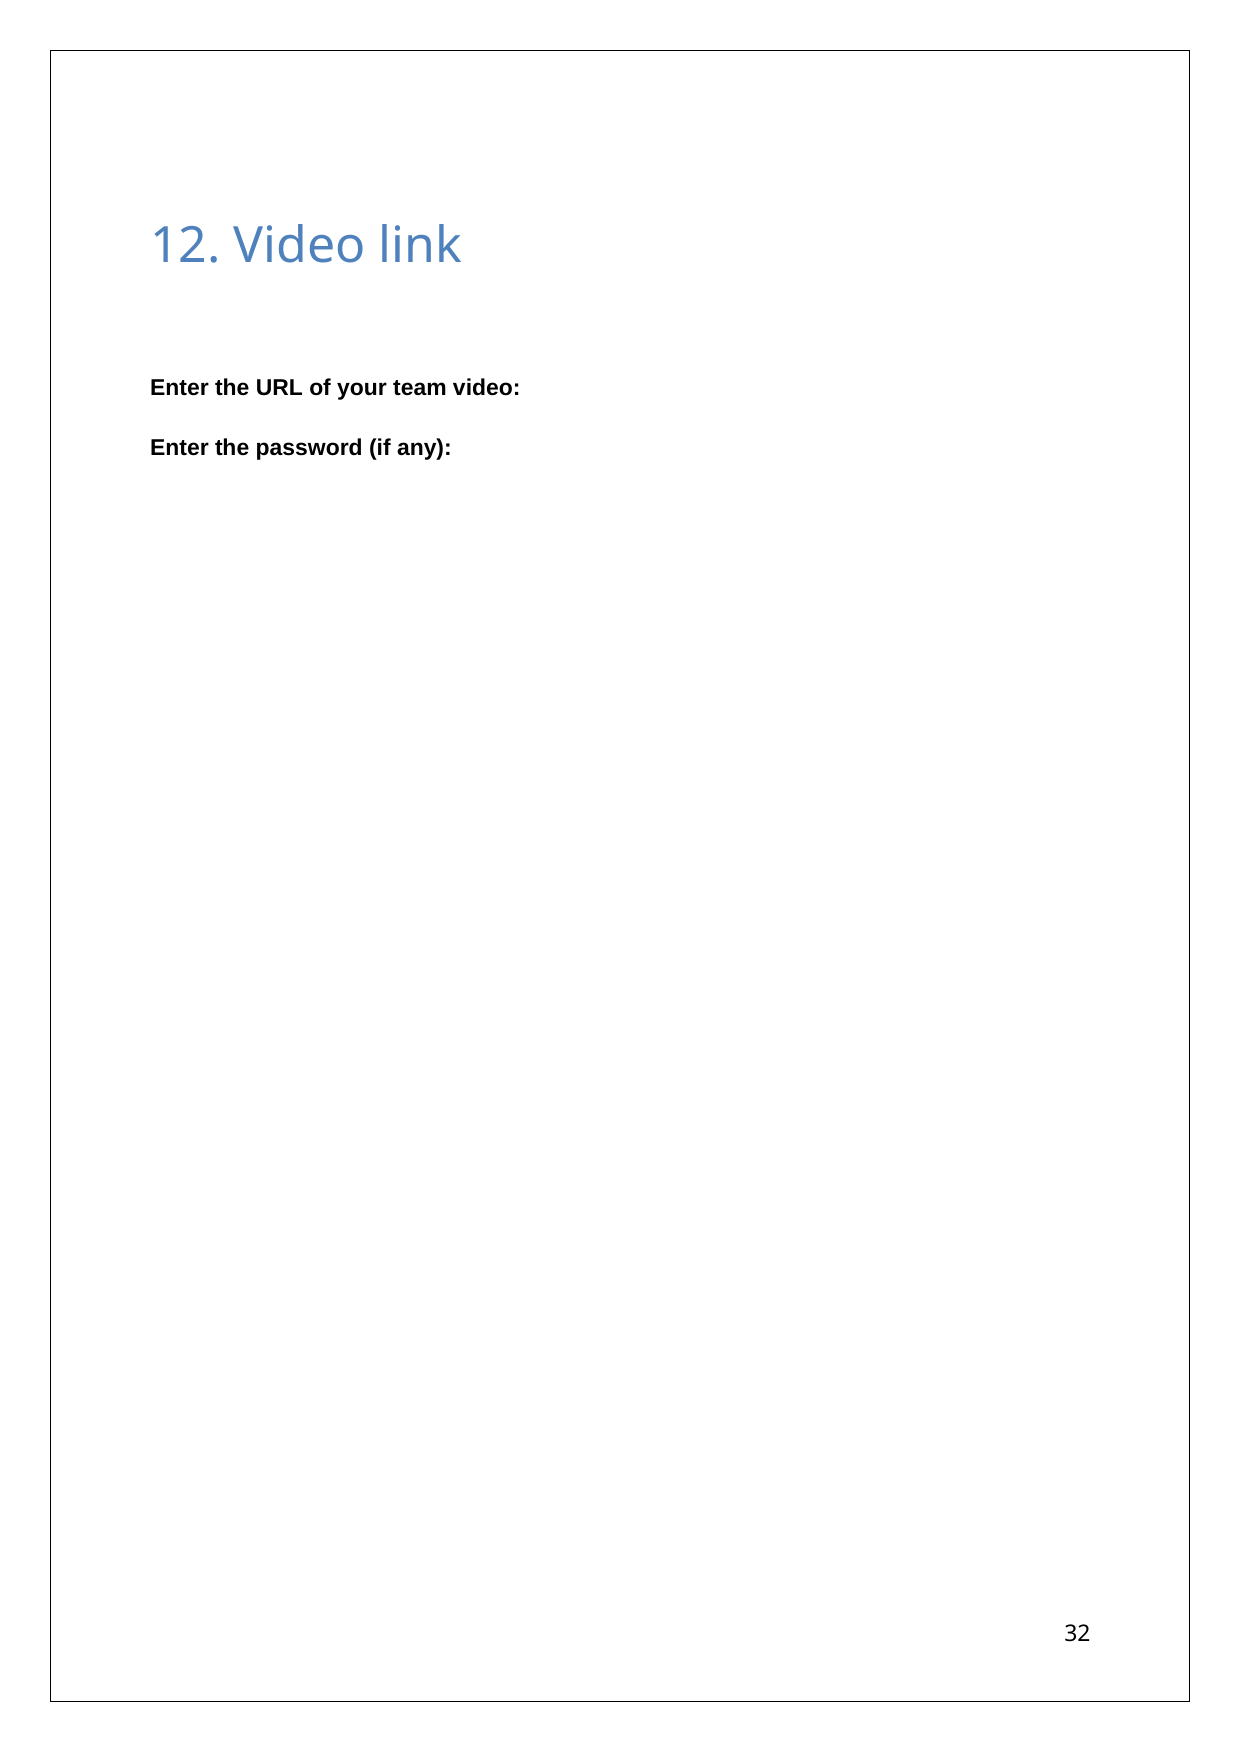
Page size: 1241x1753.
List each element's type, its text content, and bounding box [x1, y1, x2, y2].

subtitle Video link [150, 209, 1184, 277]
text Enter the URL of your team video: Enter the password (if any): [150, 373, 523, 460]
